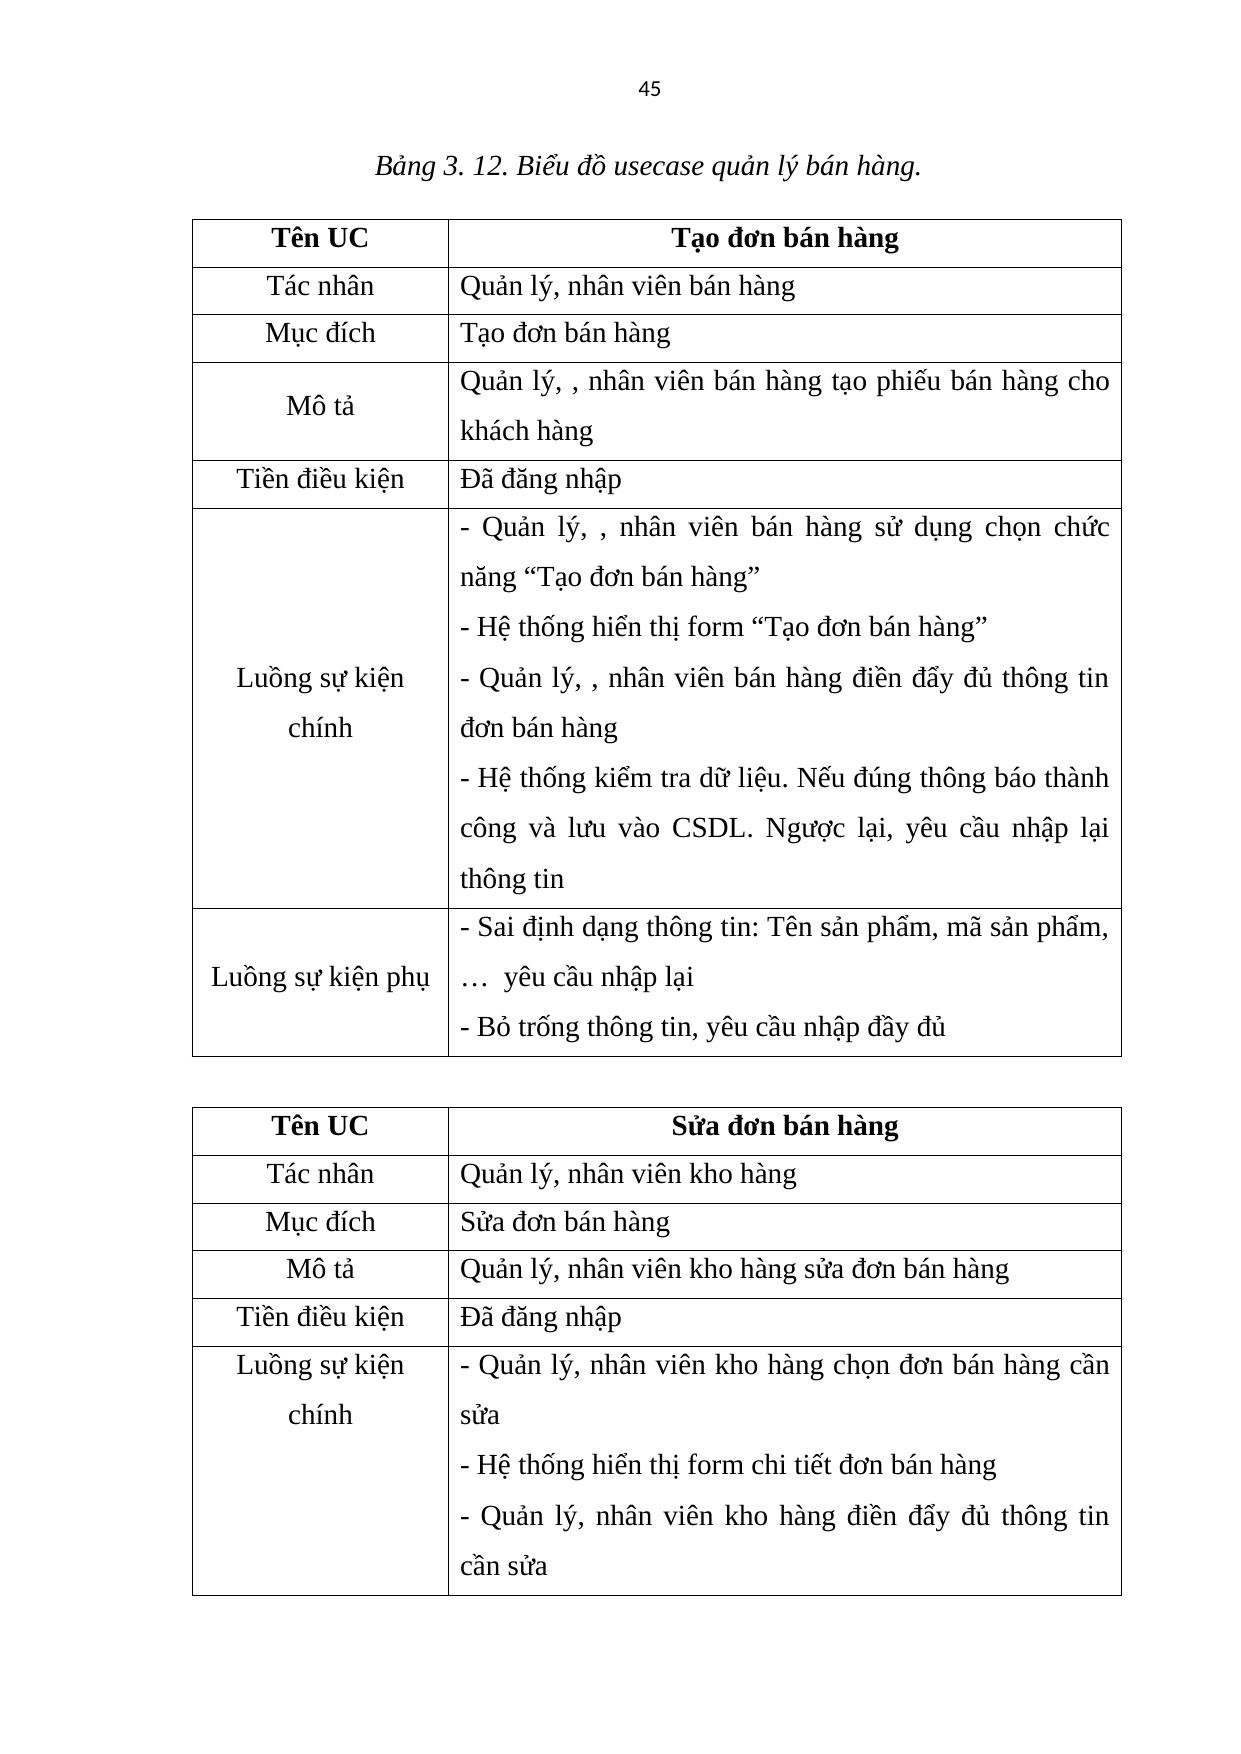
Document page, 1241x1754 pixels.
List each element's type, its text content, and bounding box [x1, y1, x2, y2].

table_header Tạo đơn bán hàng [449, 220, 1121, 267]
table_cell Sửa đơn bán hàng [449, 1204, 1121, 1250]
table_header Sửa đơn bán hàng [449, 1108, 1121, 1155]
table_cell - Sai định dạng thông tin: Tên sản phẩm, mã sản phẩm,… yêu cầu nhập lại - Bỏ trống thông tin, yêu cầu nhập đầy đủ [449, 909, 1121, 1056]
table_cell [449, 1347, 1121, 1595]
table_cell - Quản lý, , nhân viên bán hàng sử dụng chọn chức năng “Tạo đơn bán hàng” - Hệ thống hiển thị form “Tạo đơn bán hàng” - Quản lý, , nhân viên bán hàng điền đẩy đủ thông tin đơn bán hàng - Hệ thống kiểm tra dữ liệu. Nếu đúng thông báo thành công và lưu vào CSDL. Ngược lại, yêu cầu nhập lại thông tin [449, 509, 1121, 908]
table_cell Luồng sự kiện chính [193, 1347, 448, 1595]
table_cell Tác nhân [193, 268, 448, 314]
table_header Tên UC [193, 1108, 448, 1155]
table_cell Đã đăng nhập [449, 1299, 1121, 1346]
table_cell Quản lý, nhân viên kho hàng sửa đơn bán hàng [449, 1251, 1121, 1298]
table_cell Mục đích [193, 1204, 448, 1250]
table_cell Mục đích [193, 315, 448, 362]
table_cell Đã đăng nhập [449, 461, 1121, 508]
table_cell Quản lý, nhân viên bán hàng [449, 268, 1121, 314]
table_cell Tạo đơn bán hàng [449, 315, 1121, 362]
table_cell Mô tả [193, 1251, 448, 1298]
table_cell Mô tả [193, 363, 448, 460]
table_cell Tiền điều kiện [193, 461, 448, 508]
table_cell Luồng sự kiện chính [193, 509, 448, 908]
table_cell Quản lý, , nhân viên bán hàng tạo phiếu bán hàng cho khách hàng [449, 363, 1121, 460]
table_header Tên UC [193, 220, 448, 267]
text Bảng 3. 12. Biểu đồ usecase quản lý bán hàng. [177, 148, 1122, 181]
table_cell Tác nhân [193, 1156, 448, 1203]
table_cell Tiền điều kiện [193, 1299, 448, 1346]
table_cell Luồng sự kiện phụ [193, 909, 448, 1056]
table_cell Quản lý, nhân viên kho hàng [449, 1156, 1121, 1203]
